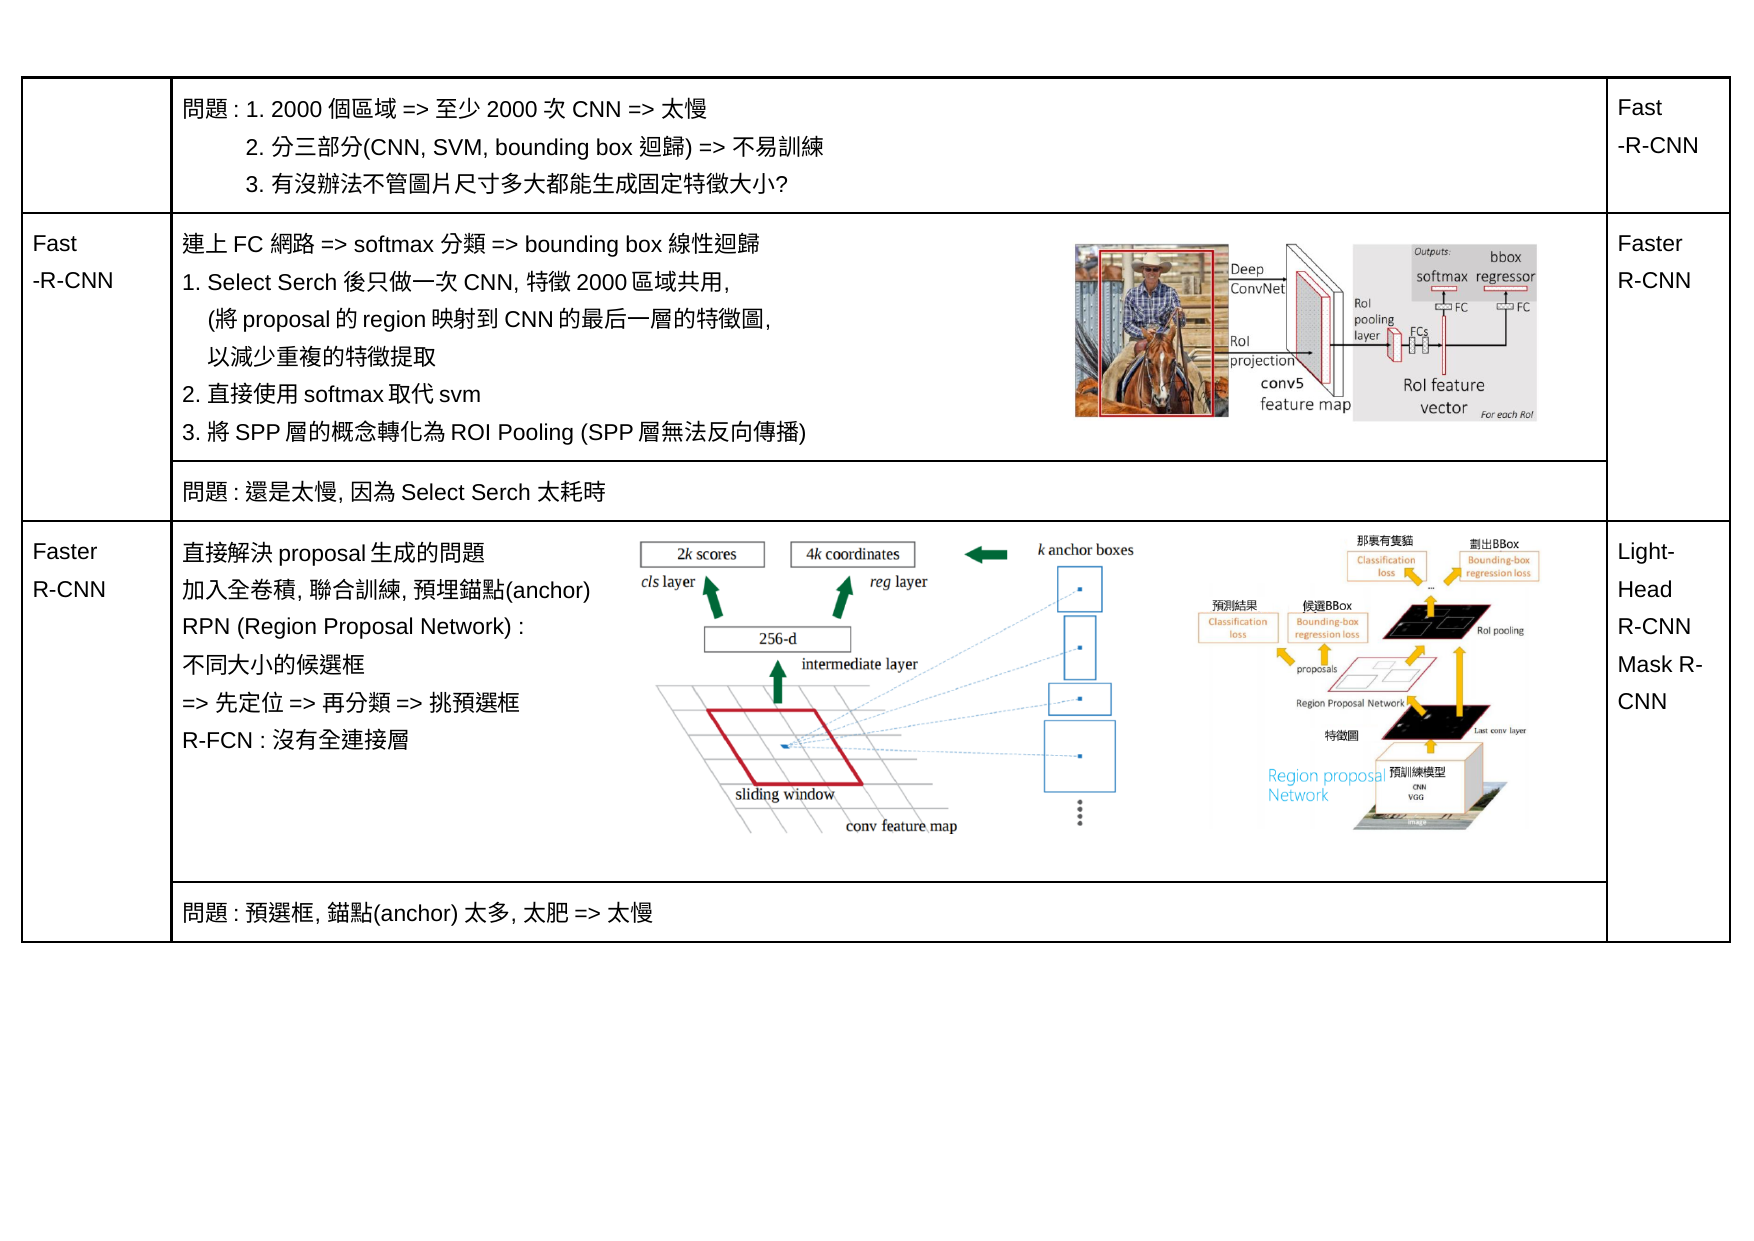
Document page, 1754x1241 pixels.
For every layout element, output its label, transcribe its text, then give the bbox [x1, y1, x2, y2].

table_cell 連上 FC 網路 => softmax 分類 => bounding box 線性迴歸 1. Select Serch 後只做一次 CNN, 特徵2000區域共用, (將proposal的region映射到CNN的最后一層的特徵圖, 以減少重複的特徵提取 2. 直接使用softmax取代svm 3. 將SPP層的概念轉化為ROI Pooling (SPP層無法反向傳播) [173, 214, 1606, 460]
table_cell Light-Head R-CNN Mask R-CNN [1608, 522, 1729, 941]
table_cell Fast -R-CNN [23, 214, 170, 520]
table_cell 直接解決proposal生成的問題 加入全卷積, 聯合訓練, 預埋錨點(anchor) RPN (Region Proposal Network) : 不同大小的候選框 => 先定位 => 再分類 => 挑預選框 R-FCN : 沒有全連接層 [173, 522, 1606, 881]
table_cell 問題 : 1. 2000 個區域 => 至少 2000 次 CNN => 太慢 2. 分三部分(CNN, SVM, bounding box 迴歸) => 不易訓練 3. 有沒辦法不管圖片尺寸多大都能生成固定特徵大小? [173, 79, 1606, 212]
table_cell Faster R-CNN [23, 522, 170, 941]
table_cell Fast -R-CNN [1608, 79, 1729, 212]
picture [1071, 241, 1539, 424]
table_cell Faster R-CNN [1608, 214, 1729, 520]
picture [1191, 533, 1543, 834]
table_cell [23, 79, 170, 212]
picture [627, 533, 1134, 834]
table_cell 問題 : 預選框, 錨點(anchor) 太多, 太肥 => 太慢 [173, 883, 1606, 941]
table_cell 問題 : 還是太慢, 因為 Select Serch 太耗時 [173, 462, 1606, 520]
